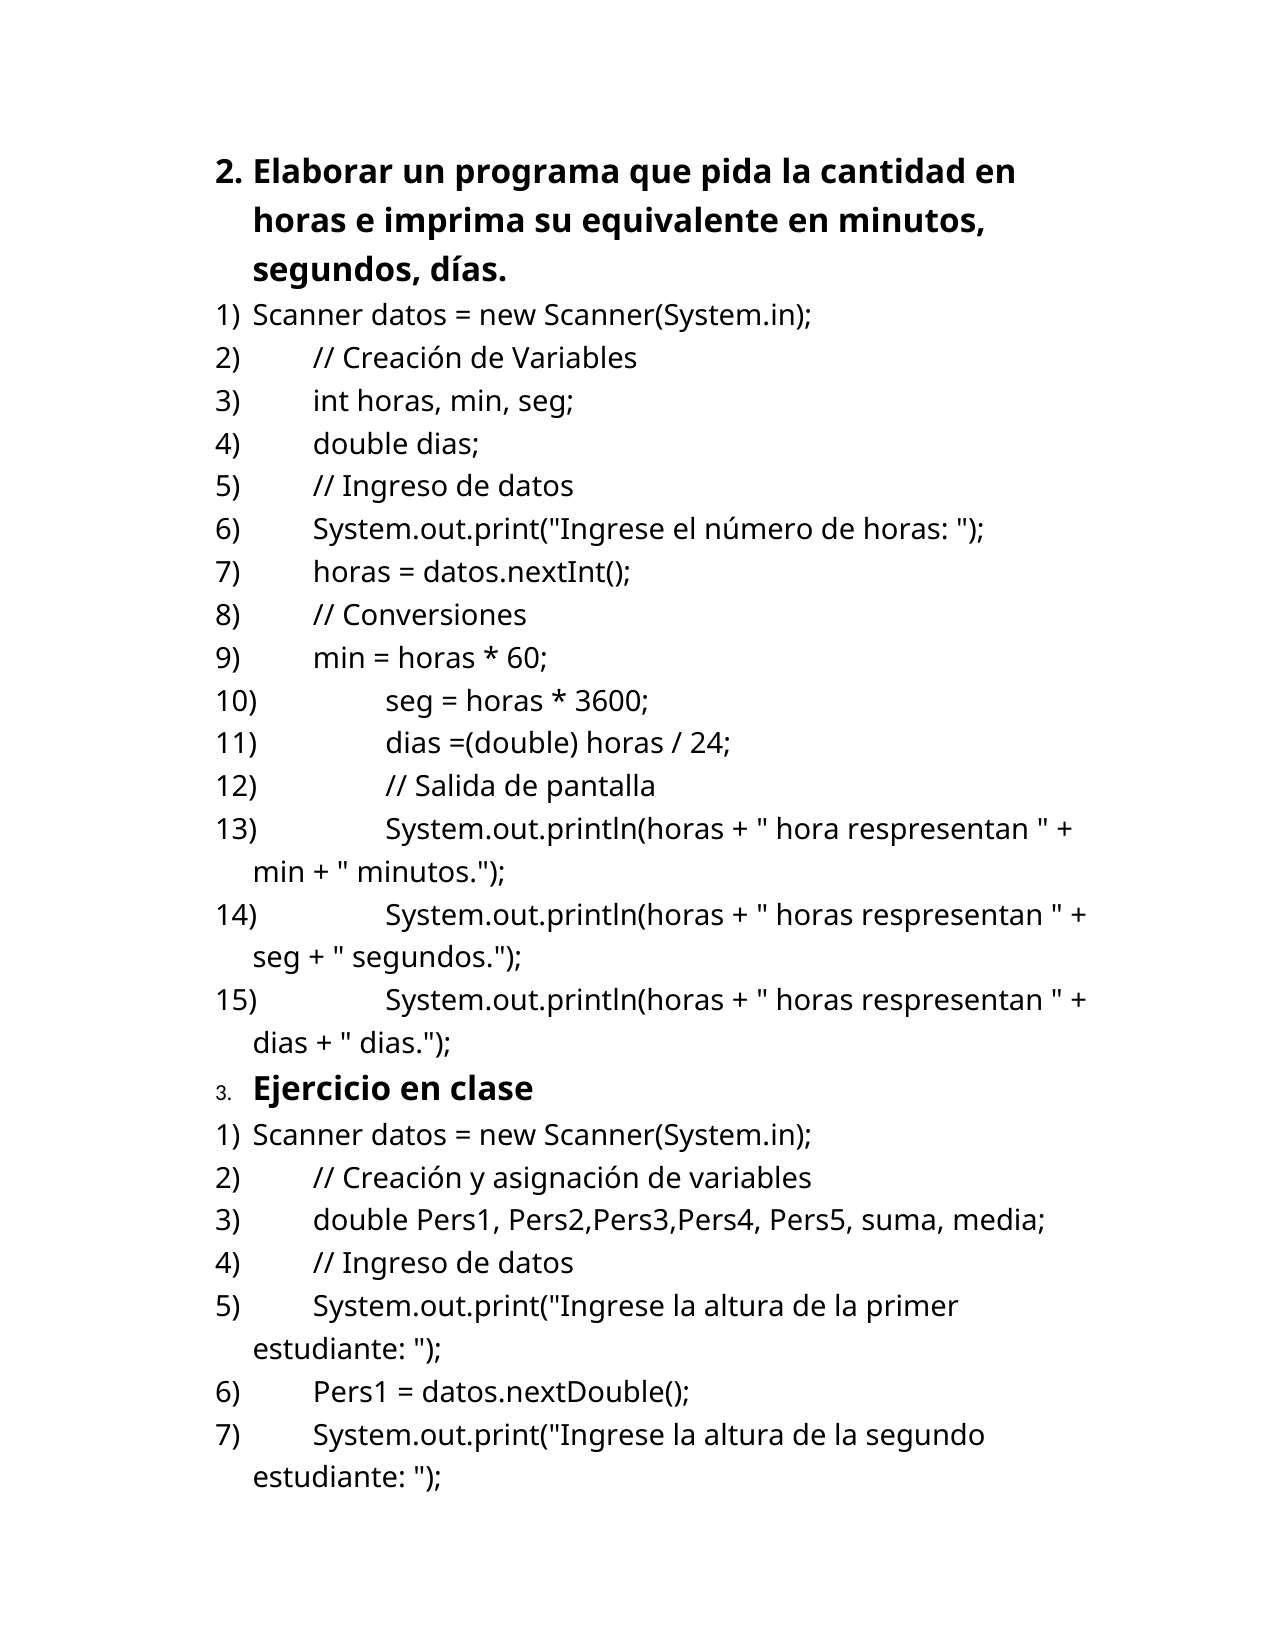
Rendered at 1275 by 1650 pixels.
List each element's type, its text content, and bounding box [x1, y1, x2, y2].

list // Creación de Variables [215, 337, 1098, 377]
list // Creación y asignación de variables [215, 1157, 1098, 1197]
list // Salida de pantalla [215, 765, 1098, 805]
list int horas, min, seg; [215, 380, 1098, 420]
list System.out.print("Ingrese la altura de la primer estudiante: "); [215, 1285, 1098, 1368]
list System.out.println(horas + " horas respresentan " + seg + " segundos."); [215, 894, 1098, 976]
list horas = datos.nextInt(); [215, 551, 1098, 591]
list // Ingreso de datos [215, 1242, 1098, 1282]
list double Pers1, Pers2,Pers3,Pers4, Pers5, suma, media; [215, 1200, 1098, 1239]
list Pers1 = datos.nextDouble(); [215, 1371, 1098, 1411]
list // Ingreso de datos [215, 466, 1098, 505]
list Ejercicio en clase [215, 1065, 1098, 1111]
list Elaborar un programa que pida la cantidad en horas e imprima su equivalente en minutos, segundos, días. [215, 148, 1098, 291]
list dias =(double) horas / 24; [215, 723, 1098, 762]
list double dias; [215, 423, 1098, 463]
list Scanner datos = new Scanner(System.in); [215, 294, 1098, 334]
list System.out.print("Ingrese el número de horas: "); [215, 508, 1098, 548]
list System.out.println(horas + " horas respresentan " + dias + " dias."); [215, 979, 1098, 1062]
list // Conversiones [215, 594, 1098, 634]
list min = horas * 60; [215, 637, 1098, 677]
list System.out.print("Ingrese la altura de la segundo estudiante: "); [215, 1414, 1098, 1496]
list System.out.println(horas + " hora respresentan " + min + " minutos."); [215, 808, 1098, 891]
list Scanner datos = new Scanner(System.in); [215, 1114, 1098, 1154]
list seg = horas * 3600; [215, 680, 1098, 719]
